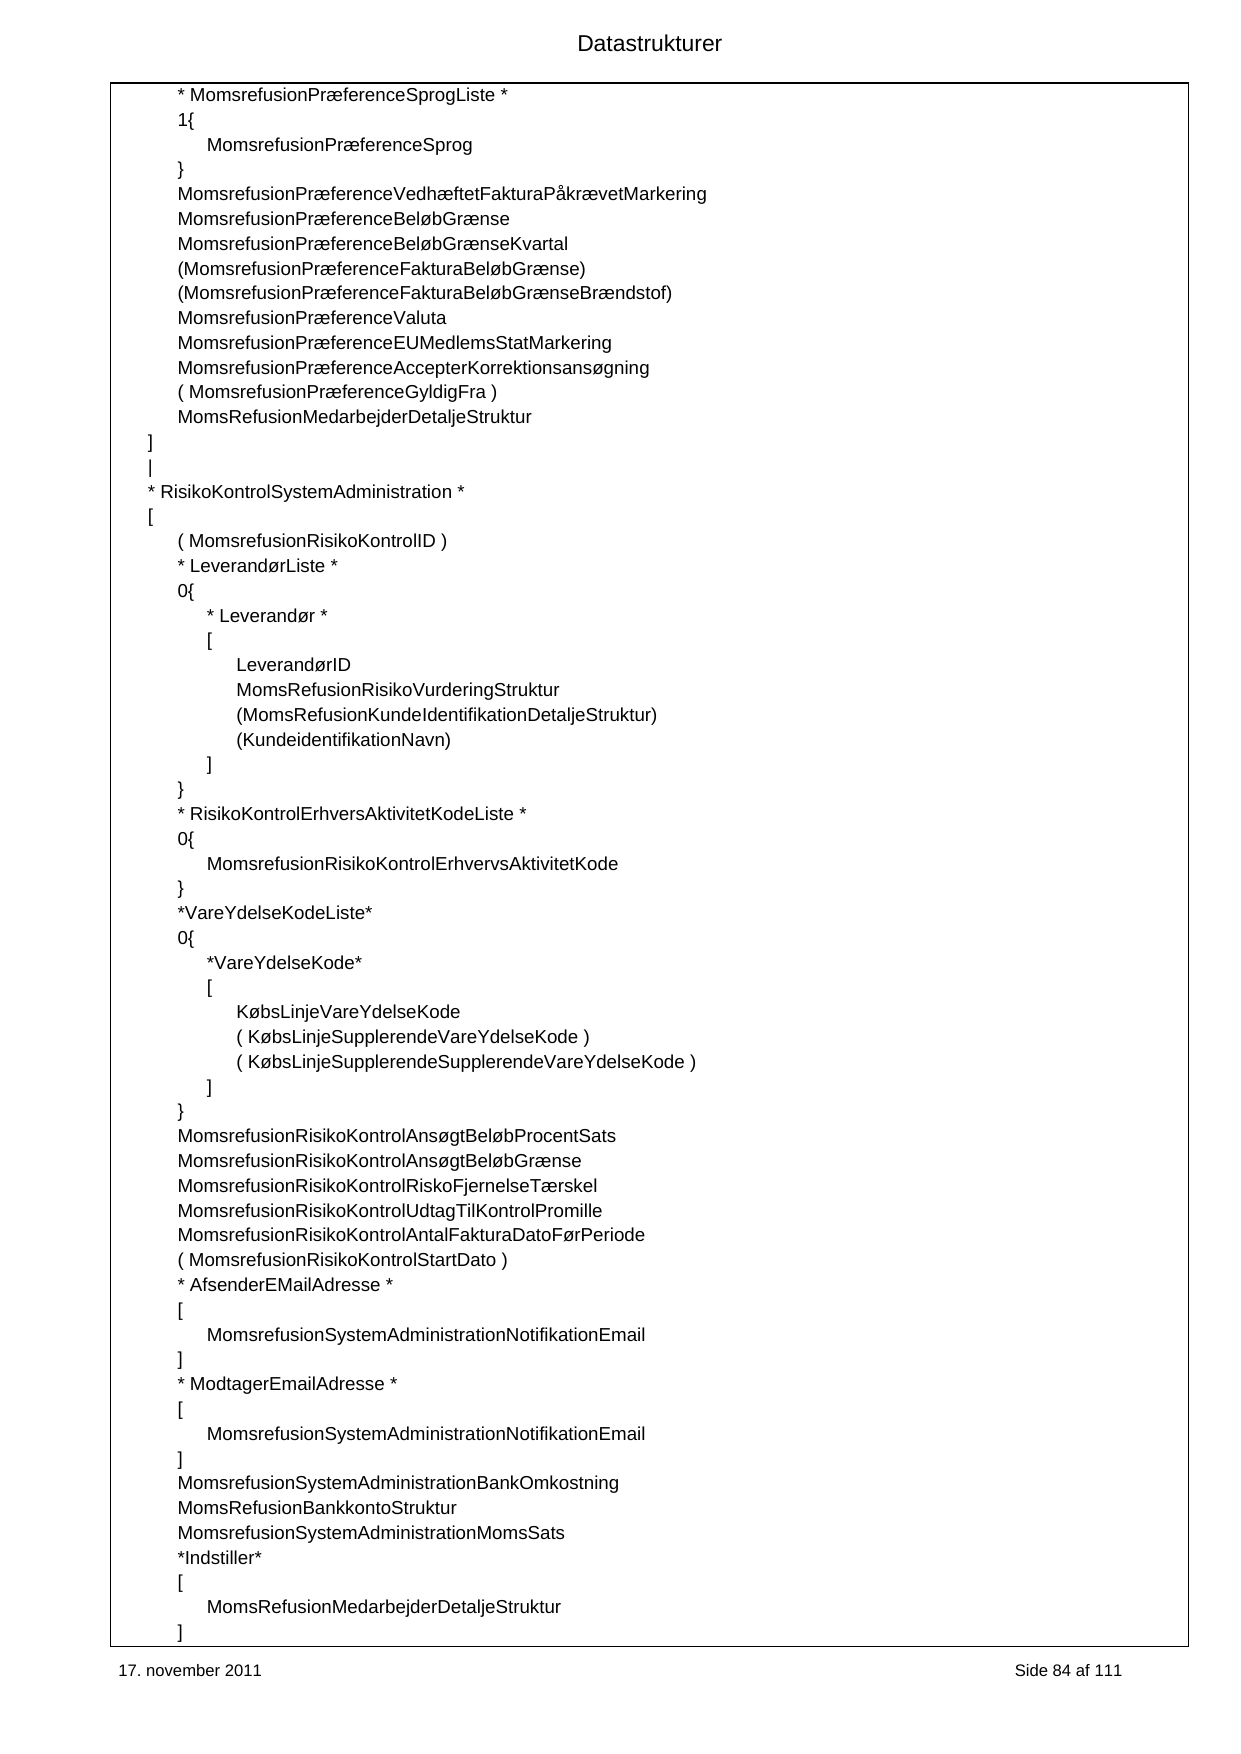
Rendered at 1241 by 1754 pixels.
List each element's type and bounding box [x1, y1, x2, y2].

table_cell [111, 84, 1188, 1646]
